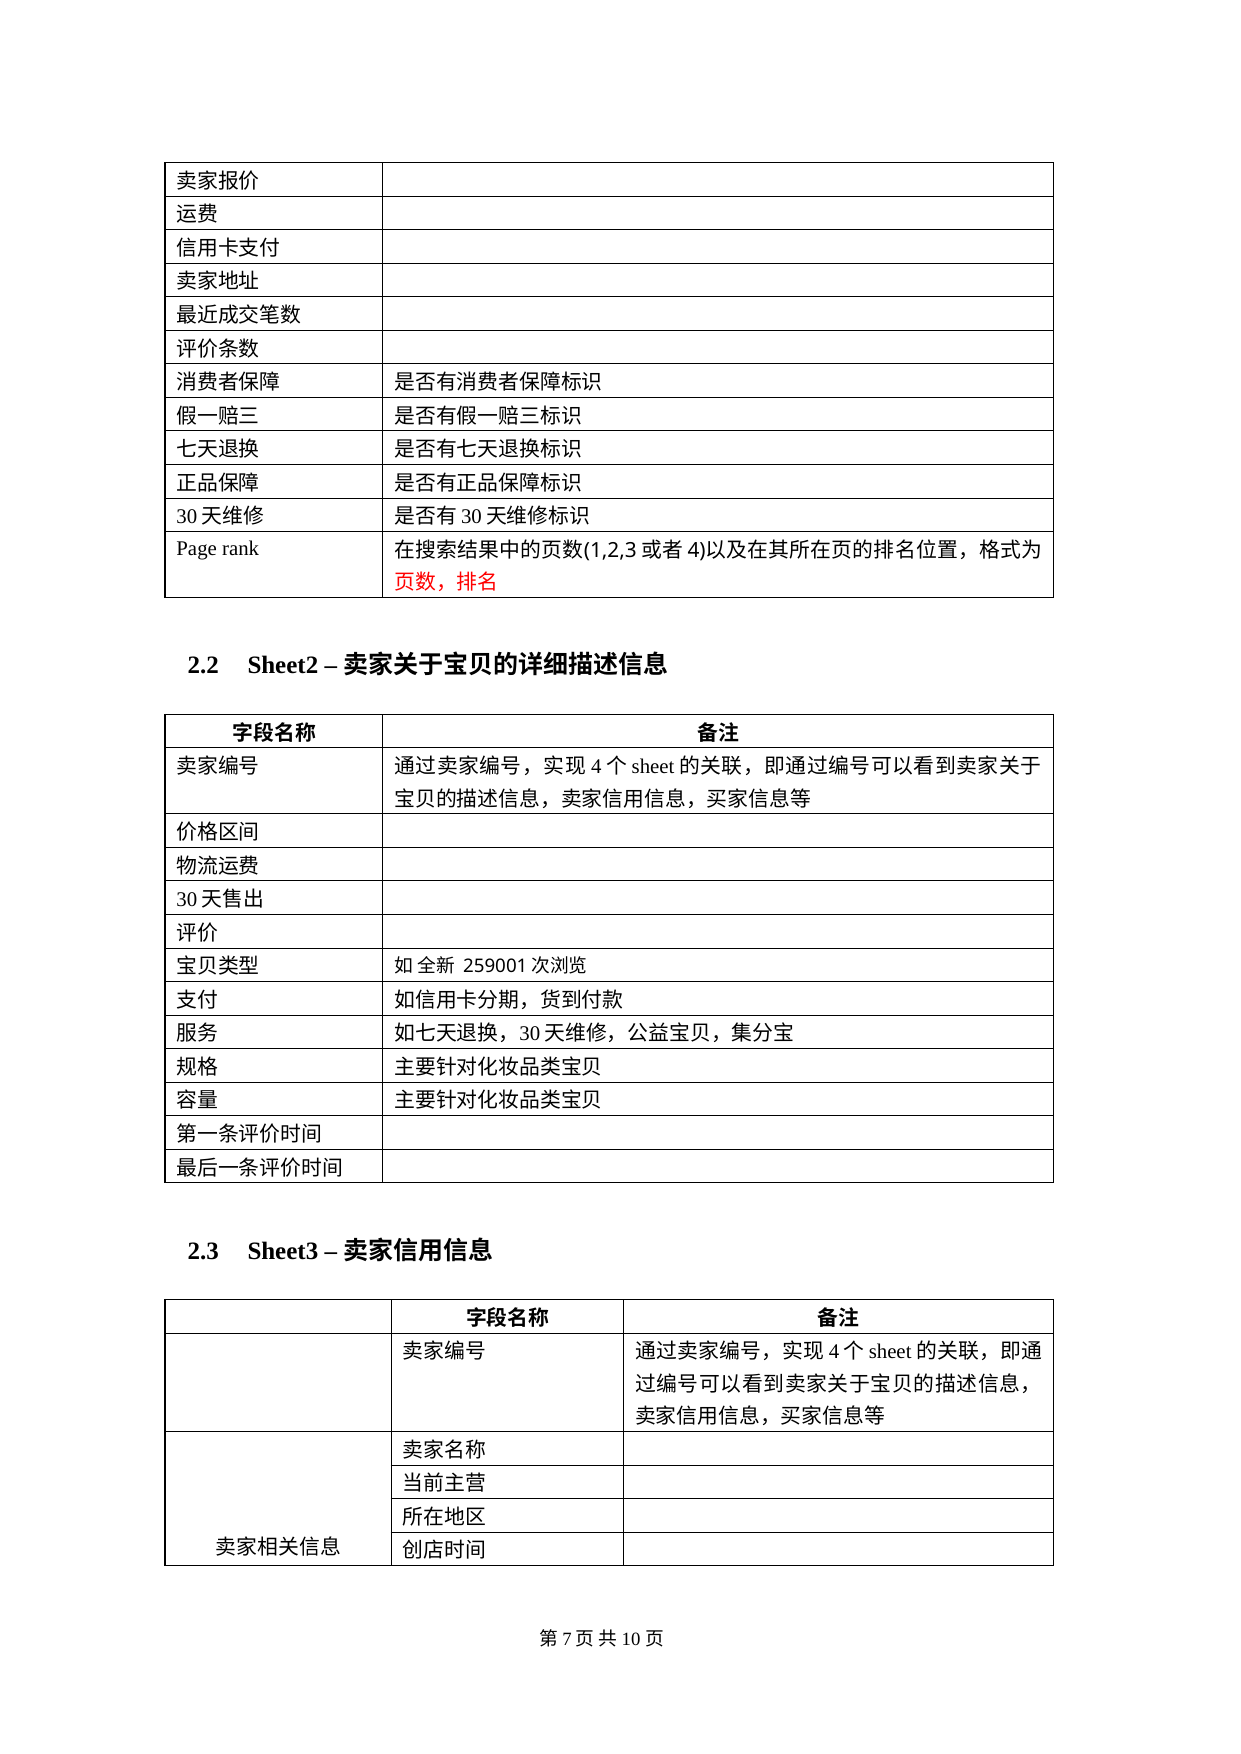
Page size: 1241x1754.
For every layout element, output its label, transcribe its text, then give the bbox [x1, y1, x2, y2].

table_cell 评价 [166, 915, 382, 947]
table_header 字段名称 [166, 715, 382, 747]
table_cell 如七天退换，30天维修，公益宝贝，集分宝 [383, 1016, 1053, 1048]
table_cell [624, 1499, 1053, 1532]
table_cell 30天售出 [166, 881, 382, 914]
table_cell [383, 848, 1053, 880]
table_cell 支付 [166, 982, 382, 1014]
table_cell [383, 197, 1053, 229]
table_cell 卖家编号 [392, 1334, 623, 1431]
table_cell 所在地区 [392, 1499, 623, 1532]
table_cell 是否有消费者保障标识 [383, 364, 1053, 397]
table_cell 通过卖家编号，实现4个sheet的关联，即通过编号可以看到卖家关于宝贝的描述信息，卖家信用信息，买家信息等 [383, 748, 1053, 813]
table_cell [624, 1466, 1053, 1498]
table_cell [383, 264, 1053, 296]
table_cell 卖家编号 [166, 748, 382, 813]
table_cell 信用卡支付 [166, 230, 382, 263]
table_cell 最后一条评价时间 [166, 1150, 382, 1182]
table_cell [383, 230, 1053, 263]
table_header 字段名称 [392, 1300, 623, 1332]
table_cell 最近成交笔数 [166, 297, 382, 330]
table_cell 卖家地址 [166, 264, 382, 296]
table_cell 是否有正品保障标识 [383, 465, 1053, 497]
table_cell 是否有30天维修标识 [383, 499, 1053, 531]
table_cell 容量 [166, 1083, 382, 1115]
table_header [166, 1300, 391, 1332]
table_cell 是否有假一赔三标识 [383, 398, 1053, 430]
table_cell 评价条数 [166, 331, 382, 363]
table_cell 在搜索结果中的页数(1,2,3或者4)以及在其所在页的排名位置，格式为页数，排名 [383, 532, 1053, 597]
table_cell [166, 1334, 391, 1431]
table_cell 如 全新 259001次浏览 [383, 949, 1053, 981]
table_cell [383, 1116, 1053, 1149]
table_cell 30天维修 [166, 499, 382, 531]
subtitle Sheet2 – 卖家关于宝贝的详细描述信息 [187, 631, 1053, 696]
table_cell 如信用卡分期，货到付款 [383, 982, 1053, 1014]
table_cell 通过卖家编号，实现4个sheet的关联，即通过编号可以看到卖家关于宝贝的描述信息，卖家信用信息，买家信息等 [624, 1334, 1053, 1431]
table_cell [383, 297, 1053, 330]
table_cell 价格区间 [166, 814, 382, 847]
table_cell 卖家报价 [166, 163, 382, 196]
table_cell [624, 1533, 1053, 1565]
table_cell 规格 [166, 1049, 382, 1082]
table_cell [624, 1432, 1053, 1464]
table_cell 主要针对化妆品类宝贝 [383, 1083, 1053, 1115]
table_cell 服务 [166, 1016, 382, 1048]
table_cell [383, 881, 1053, 914]
table_cell 卖家名称 [392, 1432, 623, 1464]
table_cell 第一条评价时间 [166, 1116, 382, 1149]
table_cell 消费者保障 [166, 364, 382, 397]
table_cell 当前主营 [392, 1466, 623, 1498]
table_cell 运费 [166, 197, 382, 229]
table_cell 假一赔三 [166, 398, 382, 430]
table_cell 创店时间 [392, 1533, 623, 1565]
table_cell 七天退换 [166, 431, 382, 464]
table_header 备注 [383, 715, 1053, 747]
subtitle Sheet3 – 卖家信用信息 [187, 1216, 1053, 1281]
table_cell 主要针对化妆品类宝贝 [383, 1049, 1053, 1082]
table_cell 物流运费 [166, 848, 382, 880]
table_cell [383, 814, 1053, 847]
table_cell 卖家相关信息 [166, 1432, 391, 1565]
table_cell [383, 331, 1053, 363]
table_cell 正品保障 [166, 465, 382, 497]
table_header 备注 [624, 1300, 1053, 1332]
table_cell [383, 1150, 1053, 1182]
table_cell [383, 163, 1053, 196]
table_cell 宝贝类型 [166, 949, 382, 981]
table_cell 是否有七天退换标识 [383, 431, 1053, 464]
table_cell [383, 915, 1053, 947]
table_cell Page rank [166, 532, 382, 597]
